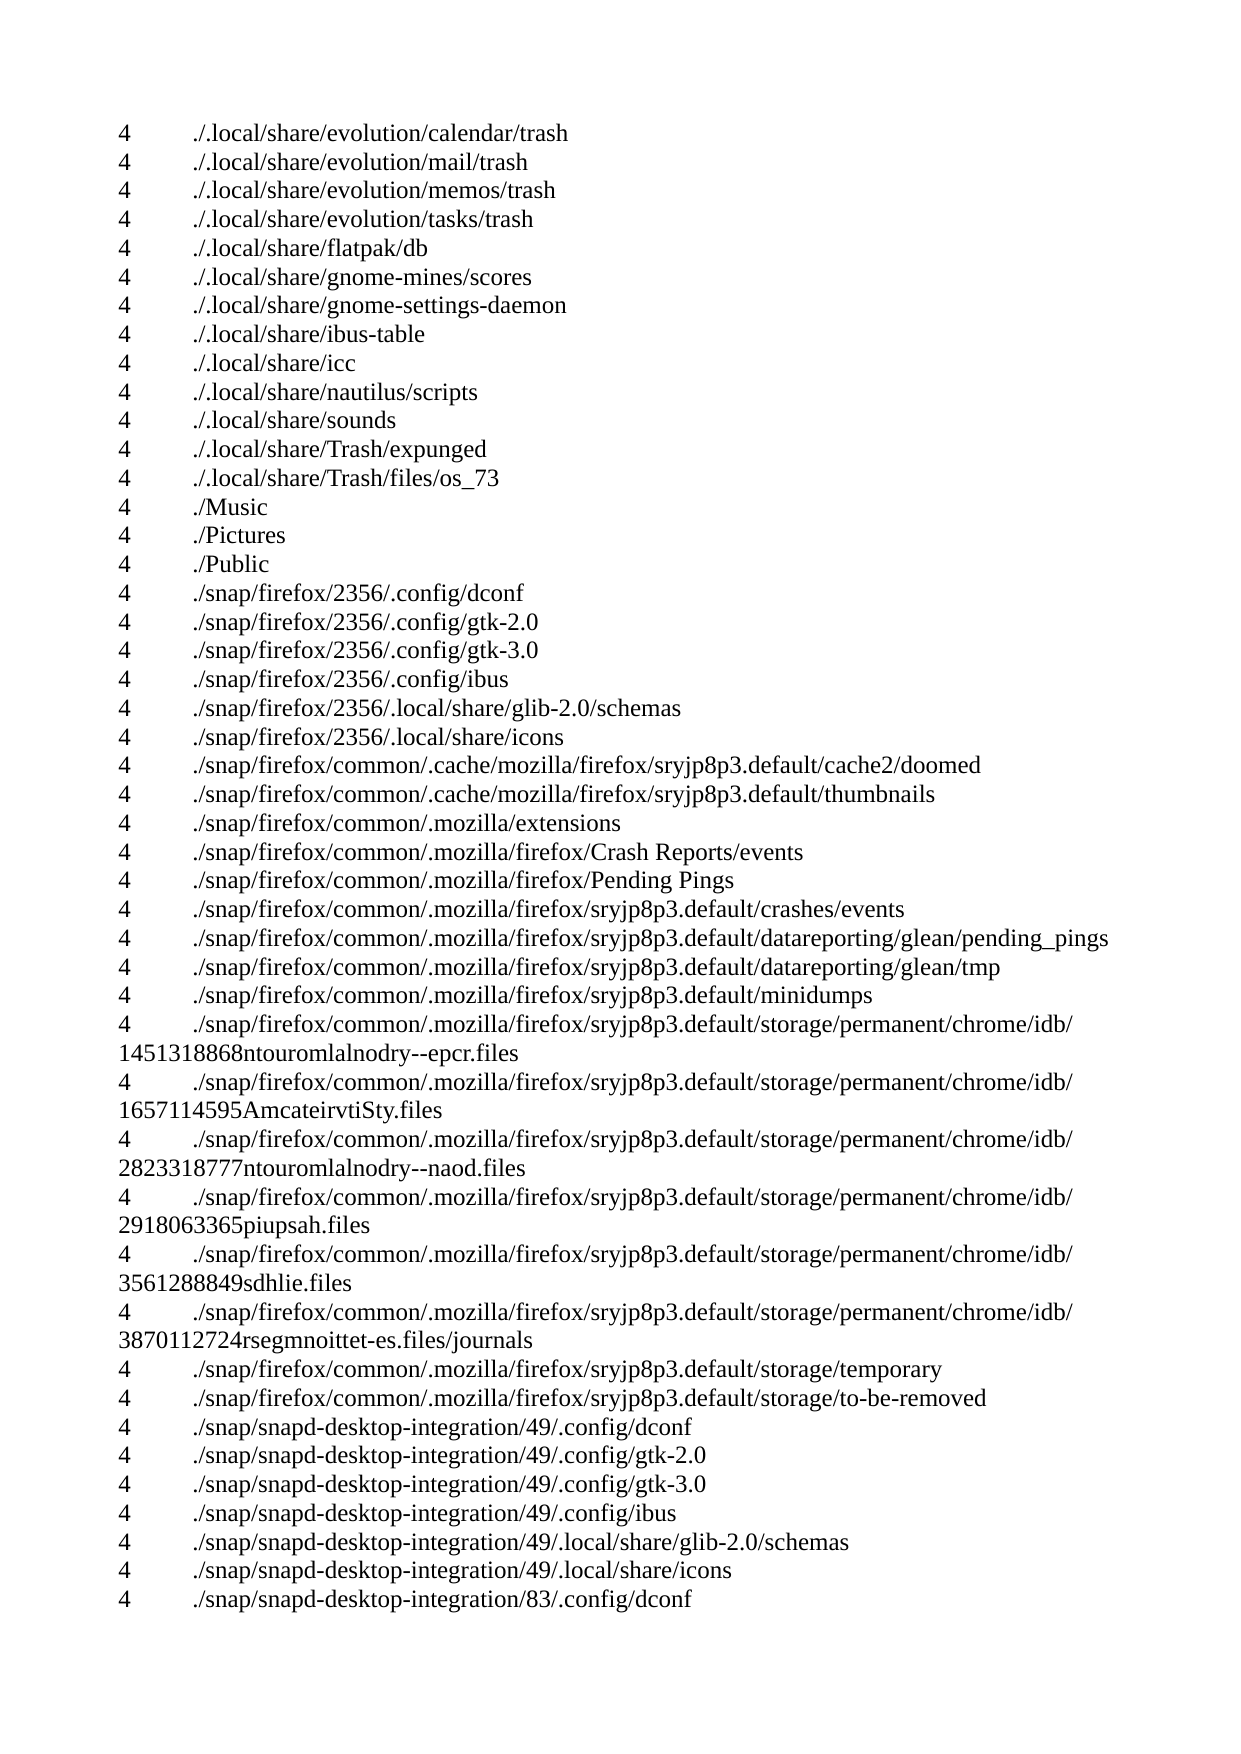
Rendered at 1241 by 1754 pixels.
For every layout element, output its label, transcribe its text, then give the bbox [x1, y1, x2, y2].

text 4 ./.local/share/ibus-table [118, 319, 1122, 348]
text 4 ./.local/share/icc [118, 348, 1122, 377]
text 4 ./Public [118, 549, 1122, 578]
text 4 ./snap/firefox/common/.mozilla/firefox/sryjp8p3.default/storage/permanent/chrome/idb/1657114595AmcateirvtiSty.files [118, 1067, 1122, 1124]
text 4 ./snap/snapd-desktop-integration/49/.config/gtk-2.0 [118, 1441, 1122, 1469]
text 4 ./snap/firefox/common/.mozilla/extensions [118, 808, 1122, 837]
text 4 ./Music [118, 492, 1122, 521]
text 4 ./.local/share/gnome-settings-daemon [118, 291, 1122, 319]
text 4 ./snap/firefox/common/.mozilla/firefox/sryjp8p3.default/crashes/events [118, 894, 1122, 923]
text 4 ./.local/share/nautilus/scripts [118, 377, 1122, 406]
text 4 ./snap/snapd-desktop-integration/49/.config/ibus [118, 1498, 1122, 1527]
text 4 ./Pictures [118, 521, 1122, 549]
text 4 ./.local/share/flatpak/db [118, 233, 1122, 262]
text 4 ./snap/firefox/common/.cache/mozilla/firefox/sryjp8p3.default/cache2/doomed [118, 751, 1122, 779]
text 4 ./snap/firefox/common/.mozilla/firefox/sryjp8p3.default/storage/permanent/chrome/idb/2918063365piupsah.files [118, 1182, 1122, 1239]
text 4 ./snap/firefox/common/.mozilla/firefox/sryjp8p3.default/datareporting/glean/tmp [118, 952, 1122, 981]
text 4 ./snap/firefox/common/.mozilla/firefox/Crash Reports/events [118, 837, 1122, 866]
text 4 ./snap/firefox/2356/.config/gtk-2.0 [118, 607, 1122, 636]
text 4 ./snap/snapd-desktop-integration/49/.config/dconf [118, 1412, 1122, 1441]
text 4 ./.local/share/Trash/expunged [118, 434, 1122, 463]
text 4 ./snap/firefox/2356/.local/share/icons [118, 722, 1122, 751]
text 4 ./snap/firefox/common/.mozilla/firefox/sryjp8p3.default/storage/permanent/chrome/idb/3561288849sdhlie.files [118, 1239, 1122, 1297]
text 4 ./snap/firefox/common/.mozilla/firefox/sryjp8p3.default/minidumps [118, 981, 1122, 1009]
text 4 ./snap/snapd-desktop-integration/49/.local/share/glib-2.0/schemas [118, 1527, 1122, 1556]
text 4 ./.local/share/evolution/mail/trash [118, 147, 1122, 176]
text 4 ./snap/snapd-desktop-integration/83/.config/dconf [118, 1584, 1122, 1613]
text 4 ./snap/firefox/2356/.config/ibus [118, 664, 1122, 693]
text 4 ./snap/firefox/2356/.local/share/glib-2.0/schemas [118, 693, 1122, 722]
text 4 ./.local/share/evolution/memos/trash [118, 176, 1122, 204]
text 4 ./.local/share/evolution/calendar/trash [118, 118, 1122, 147]
text 4 ./snap/firefox/common/.mozilla/firefox/sryjp8p3.default/storage/permanent/chrome/idb/2823318777ntouromlalnodry--naod.files [118, 1124, 1122, 1182]
text 4 ./snap/snapd-desktop-integration/49/.config/gtk-3.0 [118, 1469, 1122, 1498]
text 4 ./snap/firefox/2356/.config/dconf [118, 578, 1122, 607]
text 4 ./snap/firefox/common/.mozilla/firefox/Pending Pings [118, 866, 1122, 894]
text 4 ./snap/firefox/common/.mozilla/firefox/sryjp8p3.default/storage/to-be-removed [118, 1383, 1122, 1412]
text 4 ./.local/share/gnome-mines/scores [118, 262, 1122, 291]
text 4 ./snap/firefox/common/.mozilla/firefox/sryjp8p3.default/storage/permanent/chrome/idb/1451318868ntouromlalnodry--epcr.files [118, 1009, 1122, 1067]
text 4 ./.local/share/Trash/files/os_73 [118, 463, 1122, 492]
text 4 ./snap/snapd-desktop-integration/49/.local/share/icons [118, 1556, 1122, 1584]
text 4 ./.local/share/evolution/tasks/trash [118, 204, 1122, 233]
text 4 ./.local/share/sounds [118, 406, 1122, 434]
text 4 ./snap/firefox/common/.mozilla/firefox/sryjp8p3.default/storage/temporary [118, 1354, 1122, 1383]
text 4 ./snap/firefox/2356/.config/gtk-3.0 [118, 636, 1122, 664]
text 4 ./snap/firefox/common/.mozilla/firefox/sryjp8p3.default/storage/permanent/chrome/idb/3870112724rsegmnoittet-es.files/journals [118, 1297, 1122, 1354]
text 4 ./snap/firefox/common/.mozilla/firefox/sryjp8p3.default/datareporting/glean/pending_pings [118, 923, 1122, 952]
text 4 ./snap/firefox/common/.cache/mozilla/firefox/sryjp8p3.default/thumbnails [118, 779, 1122, 808]
